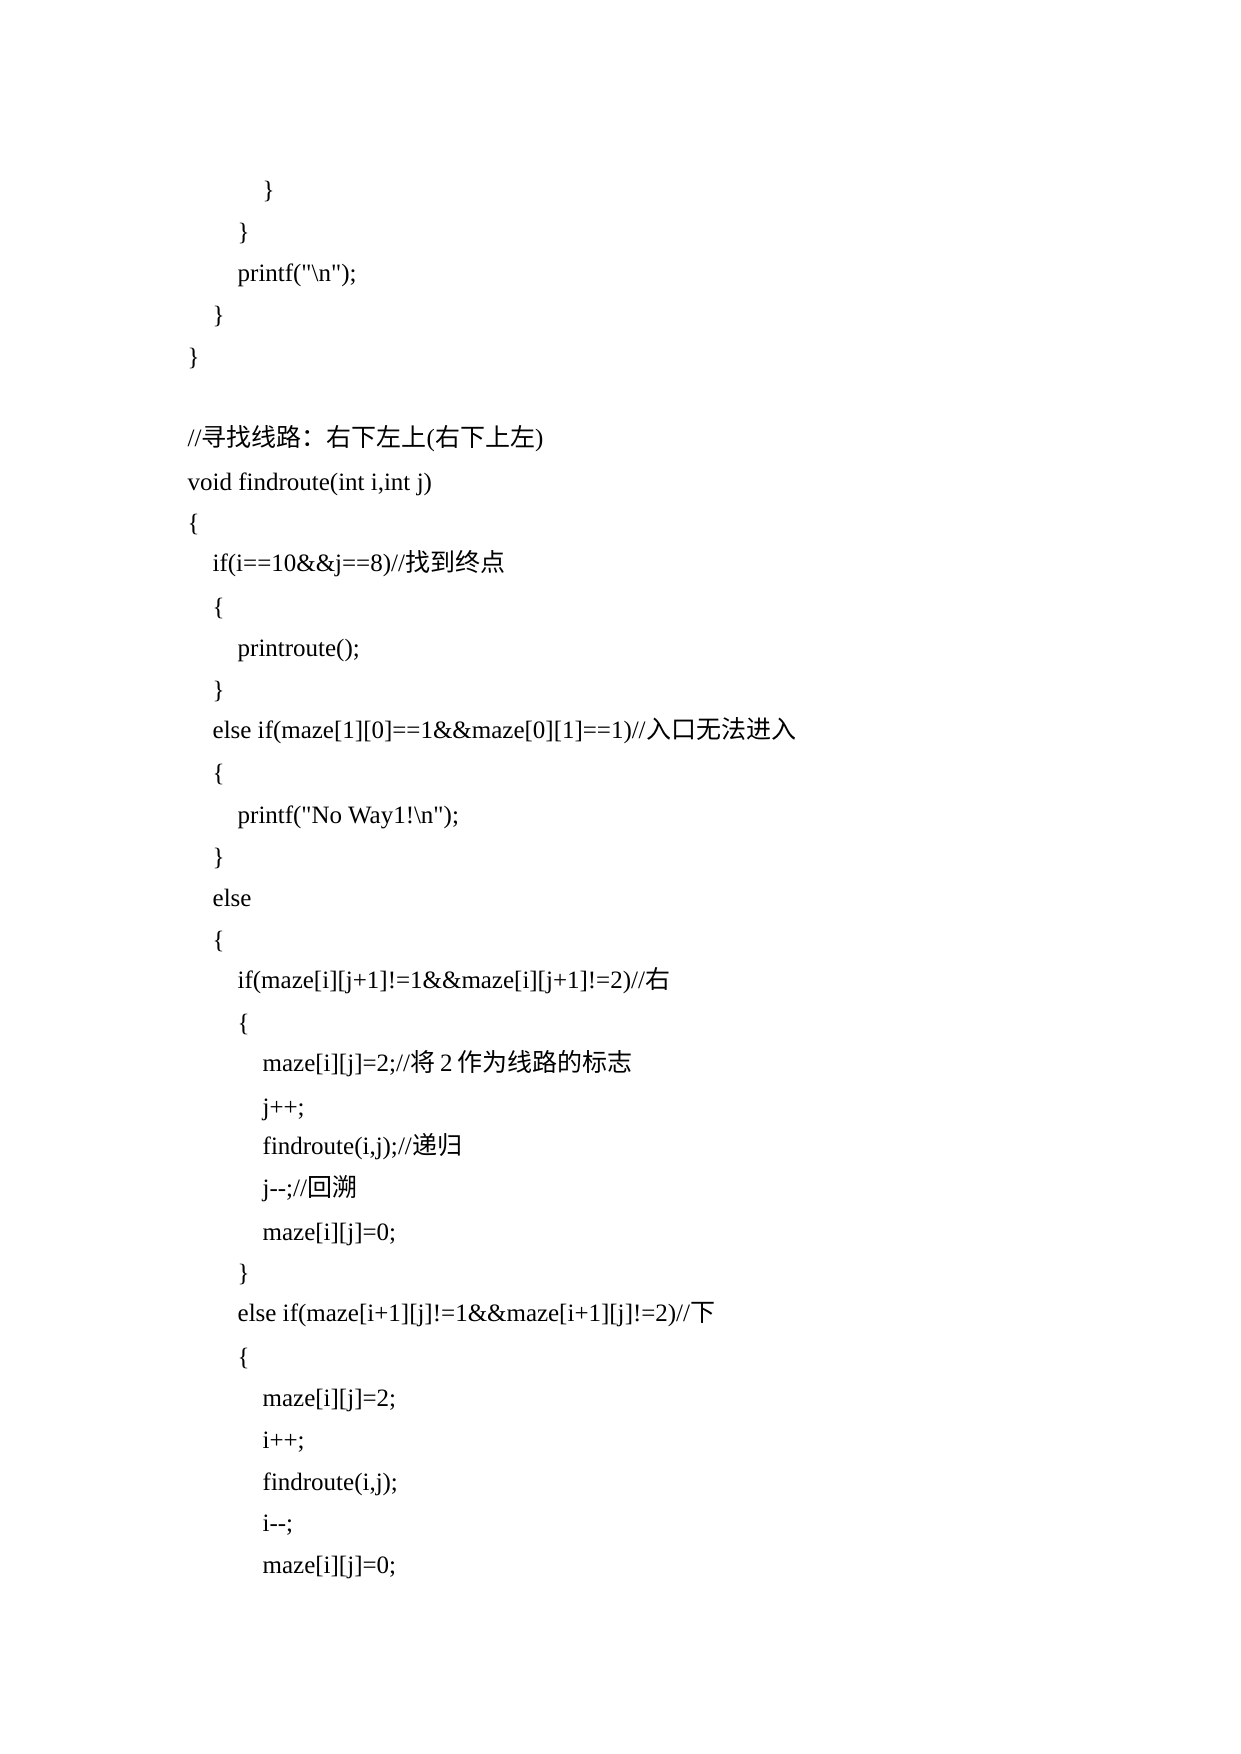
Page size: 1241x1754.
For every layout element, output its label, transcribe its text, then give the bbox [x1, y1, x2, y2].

text maze[i][j]=2; [187, 1370, 1053, 1412]
text i--; [187, 1495, 1053, 1537]
text maze[i][j]=2;//将2作为线路的标志 [187, 1037, 1053, 1079]
text if(i==10&&j==8)//找到终点 [187, 537, 1053, 579]
text else if(maze[i+1][j]!=1&&maze[i+1][j]!=2)//下 [187, 1287, 1053, 1329]
text else if(maze[1][0]==1&&maze[0][1]==1)//入口无法进入 [187, 704, 1053, 745]
text { [187, 745, 1053, 787]
text else [187, 870, 1053, 912]
text findroute(i,j); [187, 1454, 1053, 1495]
text maze[i][j]=0; [187, 1537, 1053, 1579]
text } [187, 829, 1053, 870]
text findroute(i,j);//递归 [187, 1120, 1053, 1162]
text { [187, 912, 1053, 954]
text } [187, 287, 1053, 329]
text j--;//回溯 [187, 1162, 1053, 1204]
text { [187, 495, 1053, 537]
text } [187, 204, 1053, 245]
text printf("\n"); [187, 245, 1053, 287]
text void findroute(int i,int j) [187, 454, 1053, 495]
text } [187, 329, 1053, 370]
text { [187, 1329, 1053, 1370]
text } [187, 162, 1053, 204]
text maze[i][j]=0; [187, 1204, 1053, 1245]
text printroute(); [187, 620, 1053, 662]
text { [187, 579, 1053, 620]
text j++; [187, 1079, 1053, 1120]
text { [187, 995, 1053, 1037]
text if(maze[i][j+1]!=1&&maze[i][j+1]!=2)//右 [187, 954, 1053, 995]
text } [187, 1245, 1053, 1287]
text printf("No Way1!\n"); [187, 787, 1053, 829]
text //寻找线路：右下左上(右下上左) [187, 412, 1053, 454]
text } [187, 662, 1053, 704]
text i++; [187, 1412, 1053, 1454]
